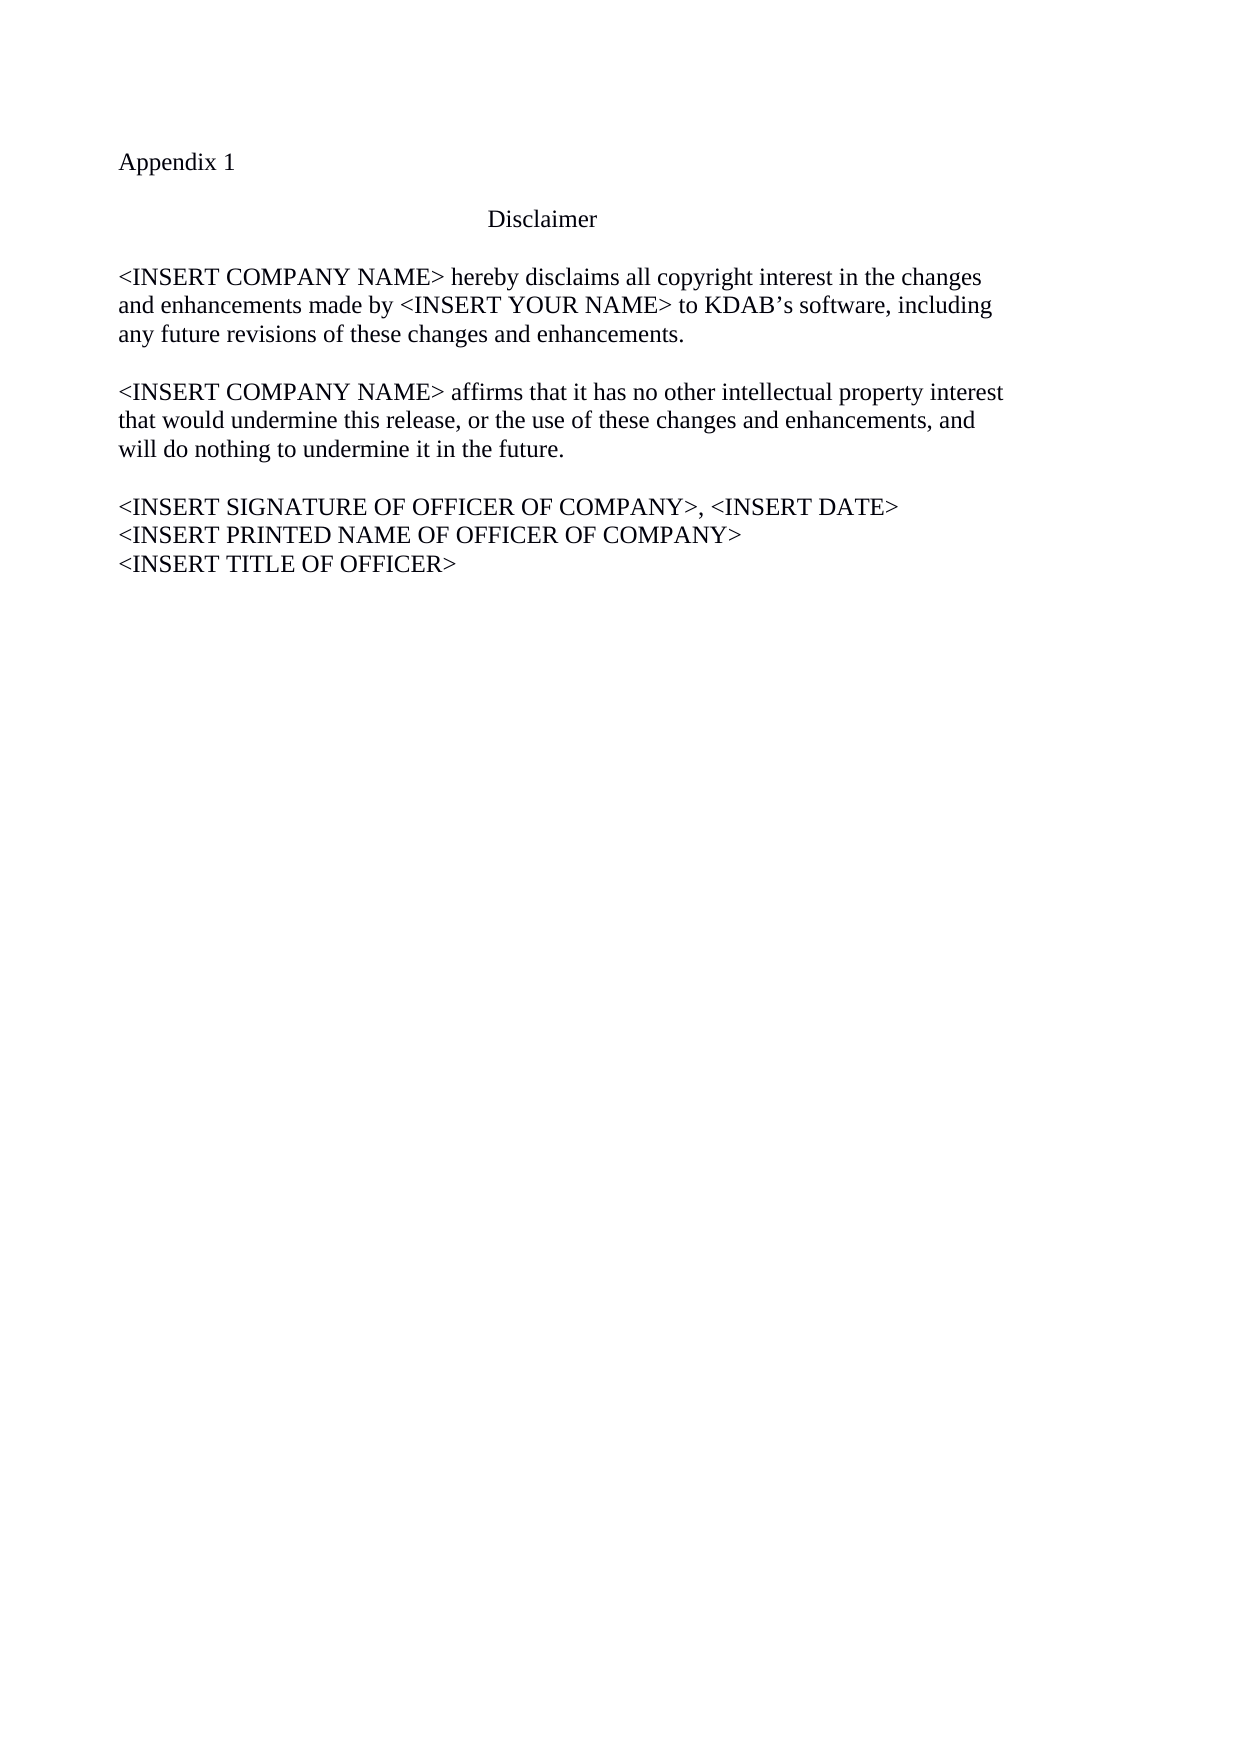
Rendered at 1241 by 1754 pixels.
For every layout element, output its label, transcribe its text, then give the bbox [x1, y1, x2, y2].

text <INSERT SIGNATURE OF OFFICER OF COMPANY>, <INSERT DATE> [118, 492, 1122, 521]
text and enhancements made by <INSERT YOUR NAME> to KDAB’s software, including [118, 291, 1122, 319]
text will do nothing to undermine it in the future. [118, 434, 1122, 463]
text <INSERT COMPANY NAME> affirms that it has no other intellectual property interest [118, 377, 1122, 406]
text any future revisions of these changes and enhancements. [118, 319, 1122, 348]
text <INSERT COMPANY NAME> hereby disclaims all copyright interest in the changes [118, 262, 1122, 291]
text Appendix 1 [118, 147, 1122, 176]
text <INSERT TITLE OF OFFICER> [118, 549, 1122, 578]
text Disclaimer [118, 204, 1122, 233]
text <INSERT PRINTED NAME OF OFFICER OF COMPANY> [118, 521, 1122, 549]
text that would undermine this release, or the use of these changes and enhancements, and [118, 406, 1122, 434]
